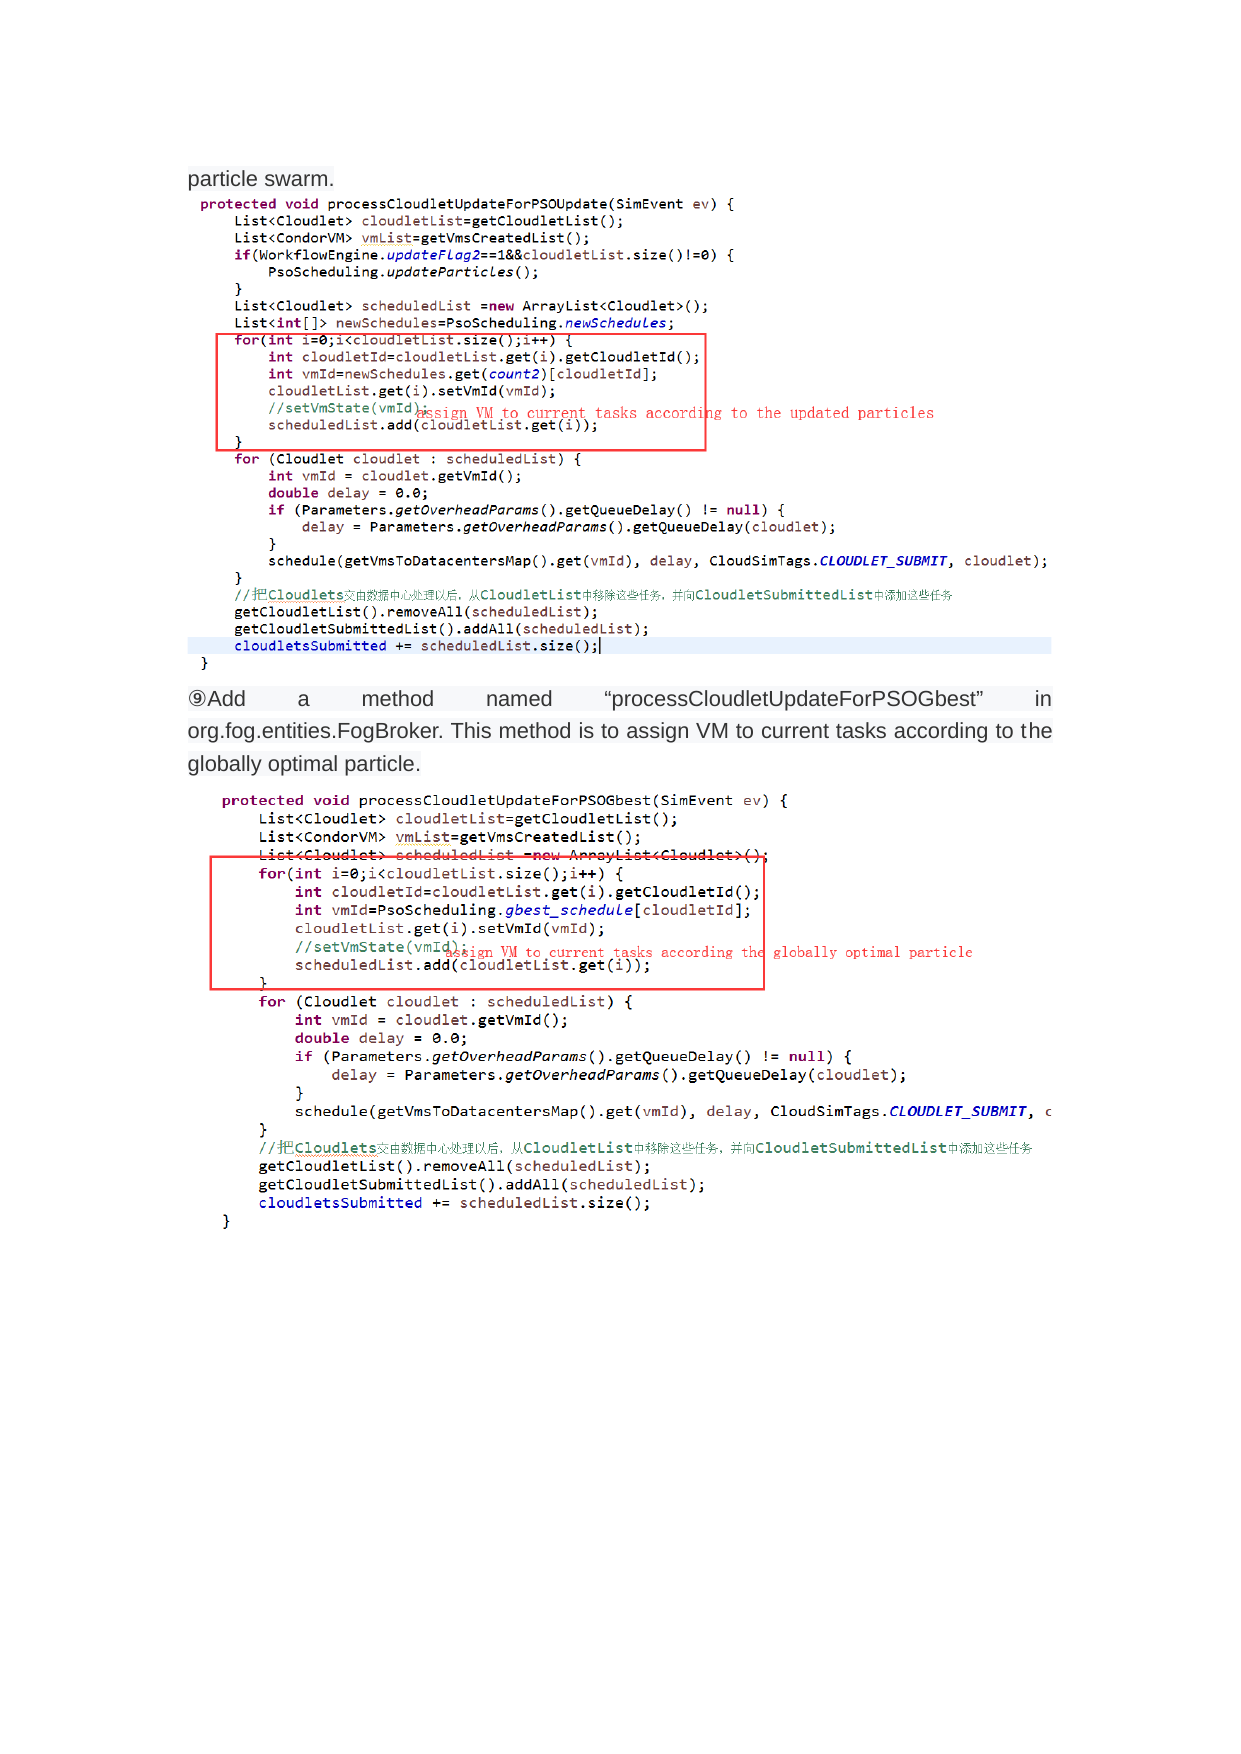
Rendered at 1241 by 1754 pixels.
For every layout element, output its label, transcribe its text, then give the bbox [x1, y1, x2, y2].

picture [187, 194, 1052, 672]
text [187, 162, 1053, 194]
picture [187, 779, 1052, 1234]
text ⑨Add a method named “processCloudletUpdateForPSOGbest” in org.fog.entities.FogBroker. This method is to assign VM to current tasks according to the globally optimal particle. [187, 682, 1053, 779]
